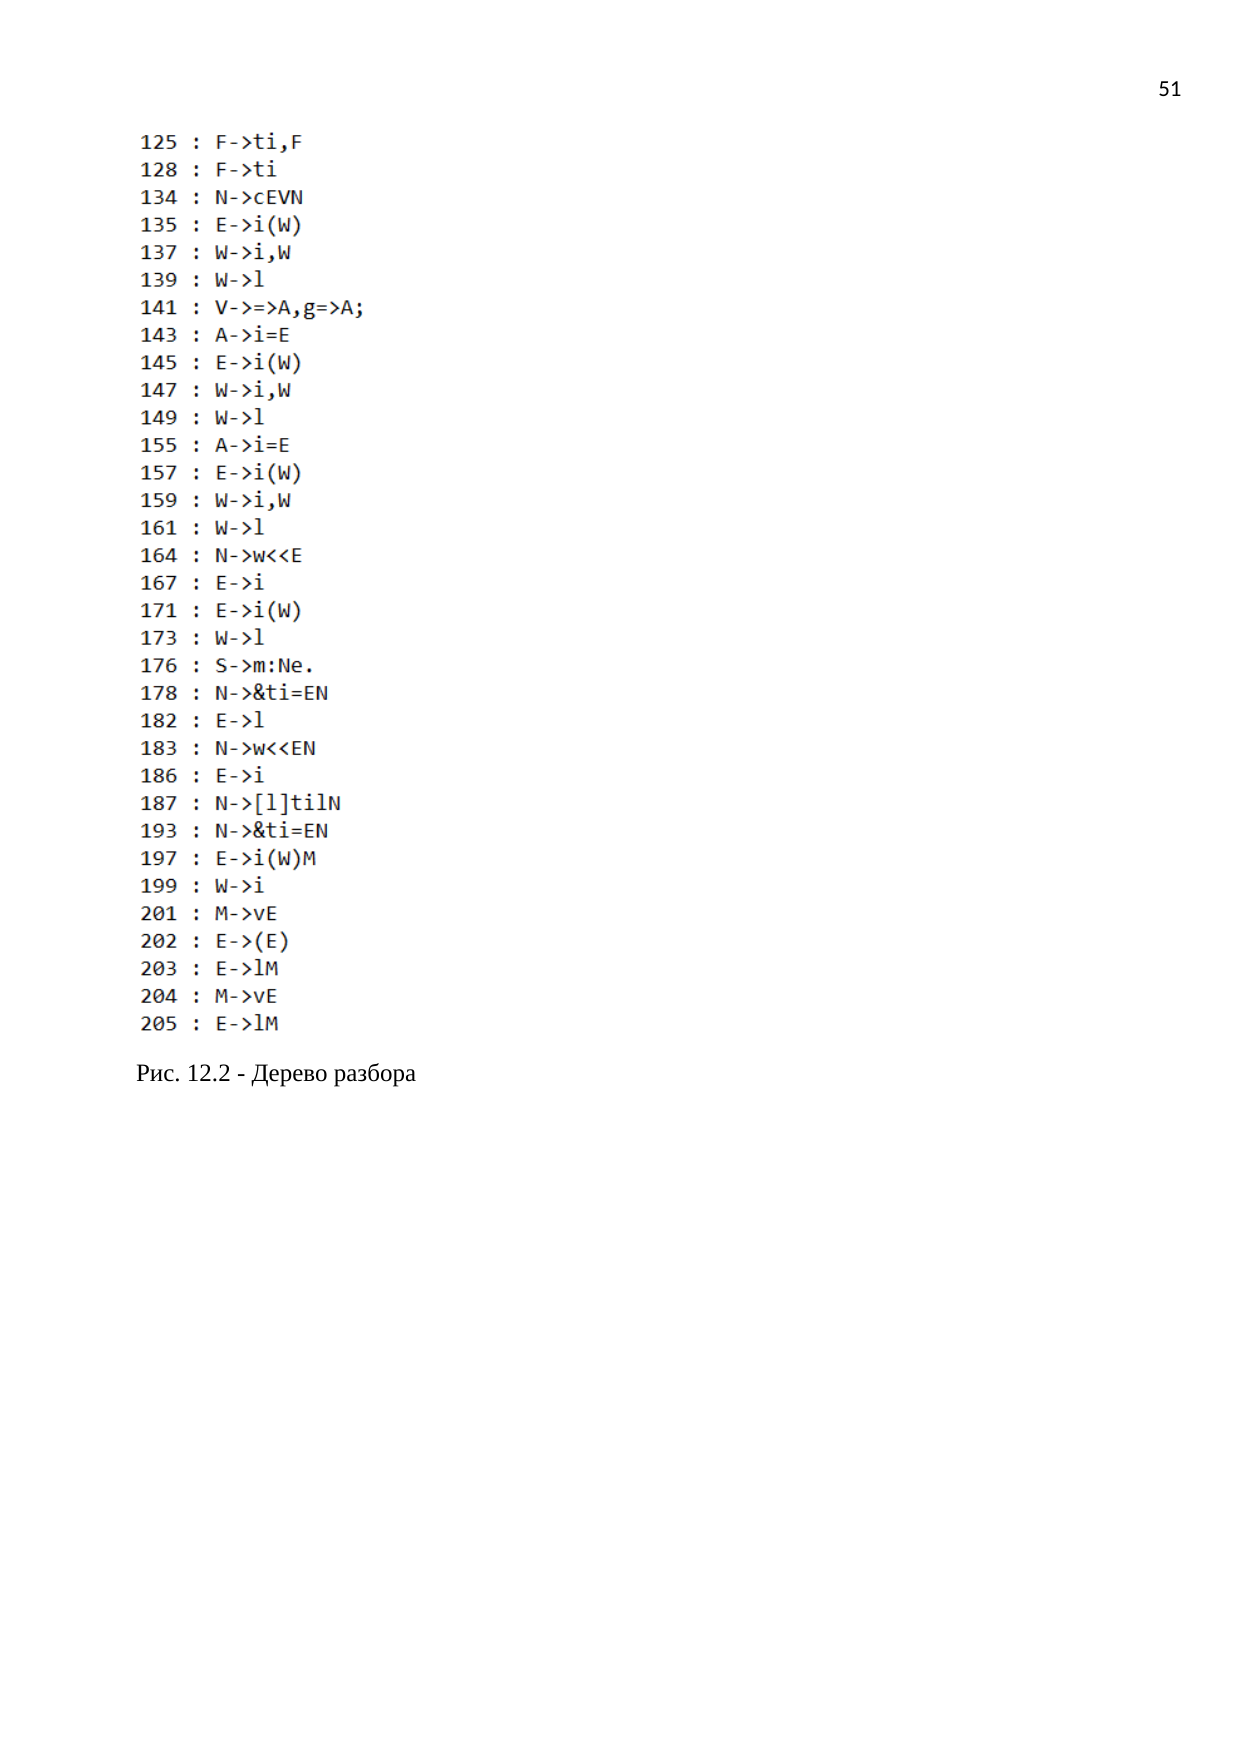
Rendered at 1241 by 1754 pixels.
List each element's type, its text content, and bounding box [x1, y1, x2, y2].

text Рис. 12.2 - Дерево разбора [136, 1058, 1181, 1087]
picture [135, 130, 598, 1038]
